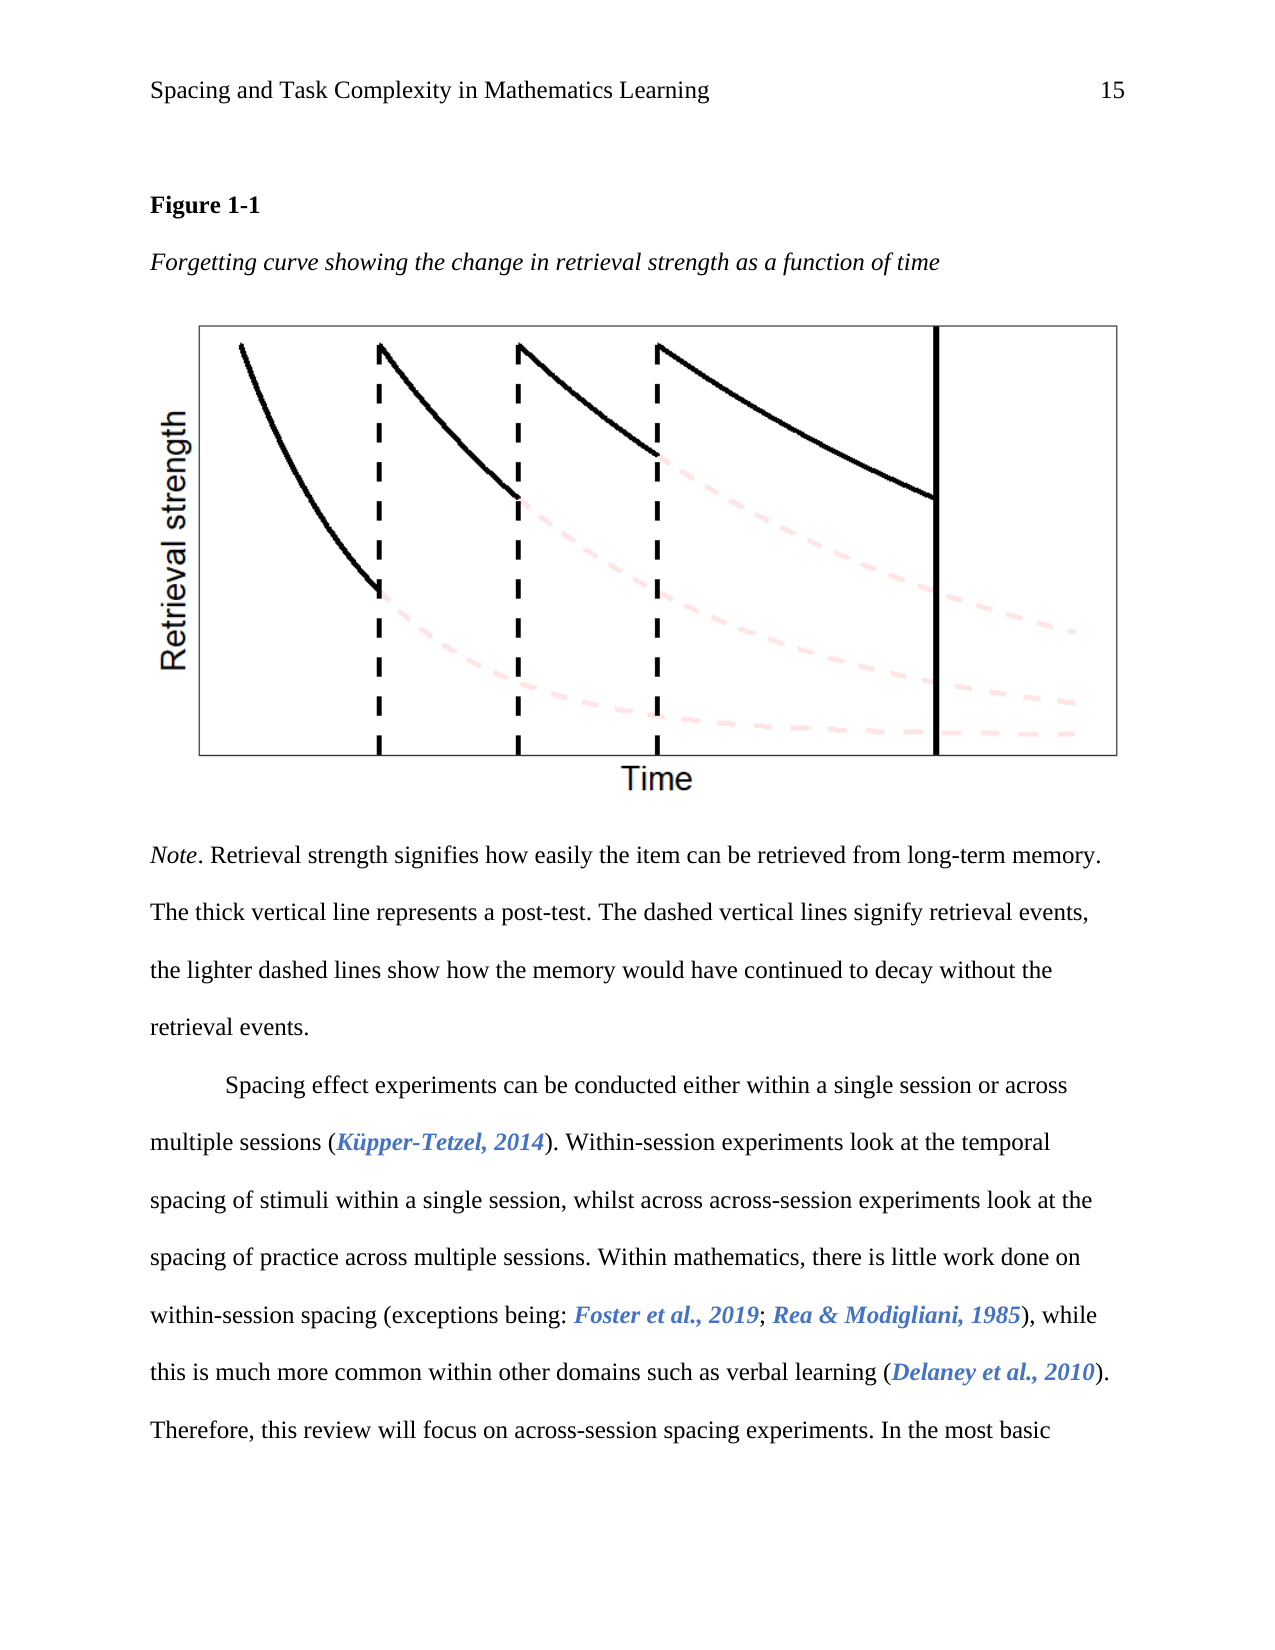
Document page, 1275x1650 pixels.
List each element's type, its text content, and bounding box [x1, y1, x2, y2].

text Note. Retrieval strength signifies how easily the item can be retrieved from long-term memory. The thick vertical line represents a post-test. The dashed vertical lines signify retrieval events, the lighter dashed lines show how the memory would have continued to decay without the retrieval events. [150, 840, 1125, 1041]
picture [150, 317, 1125, 805]
text Figure 1-1 Forgetting curve showing the change in retrieval strength as a function of time [150, 190, 1125, 276]
